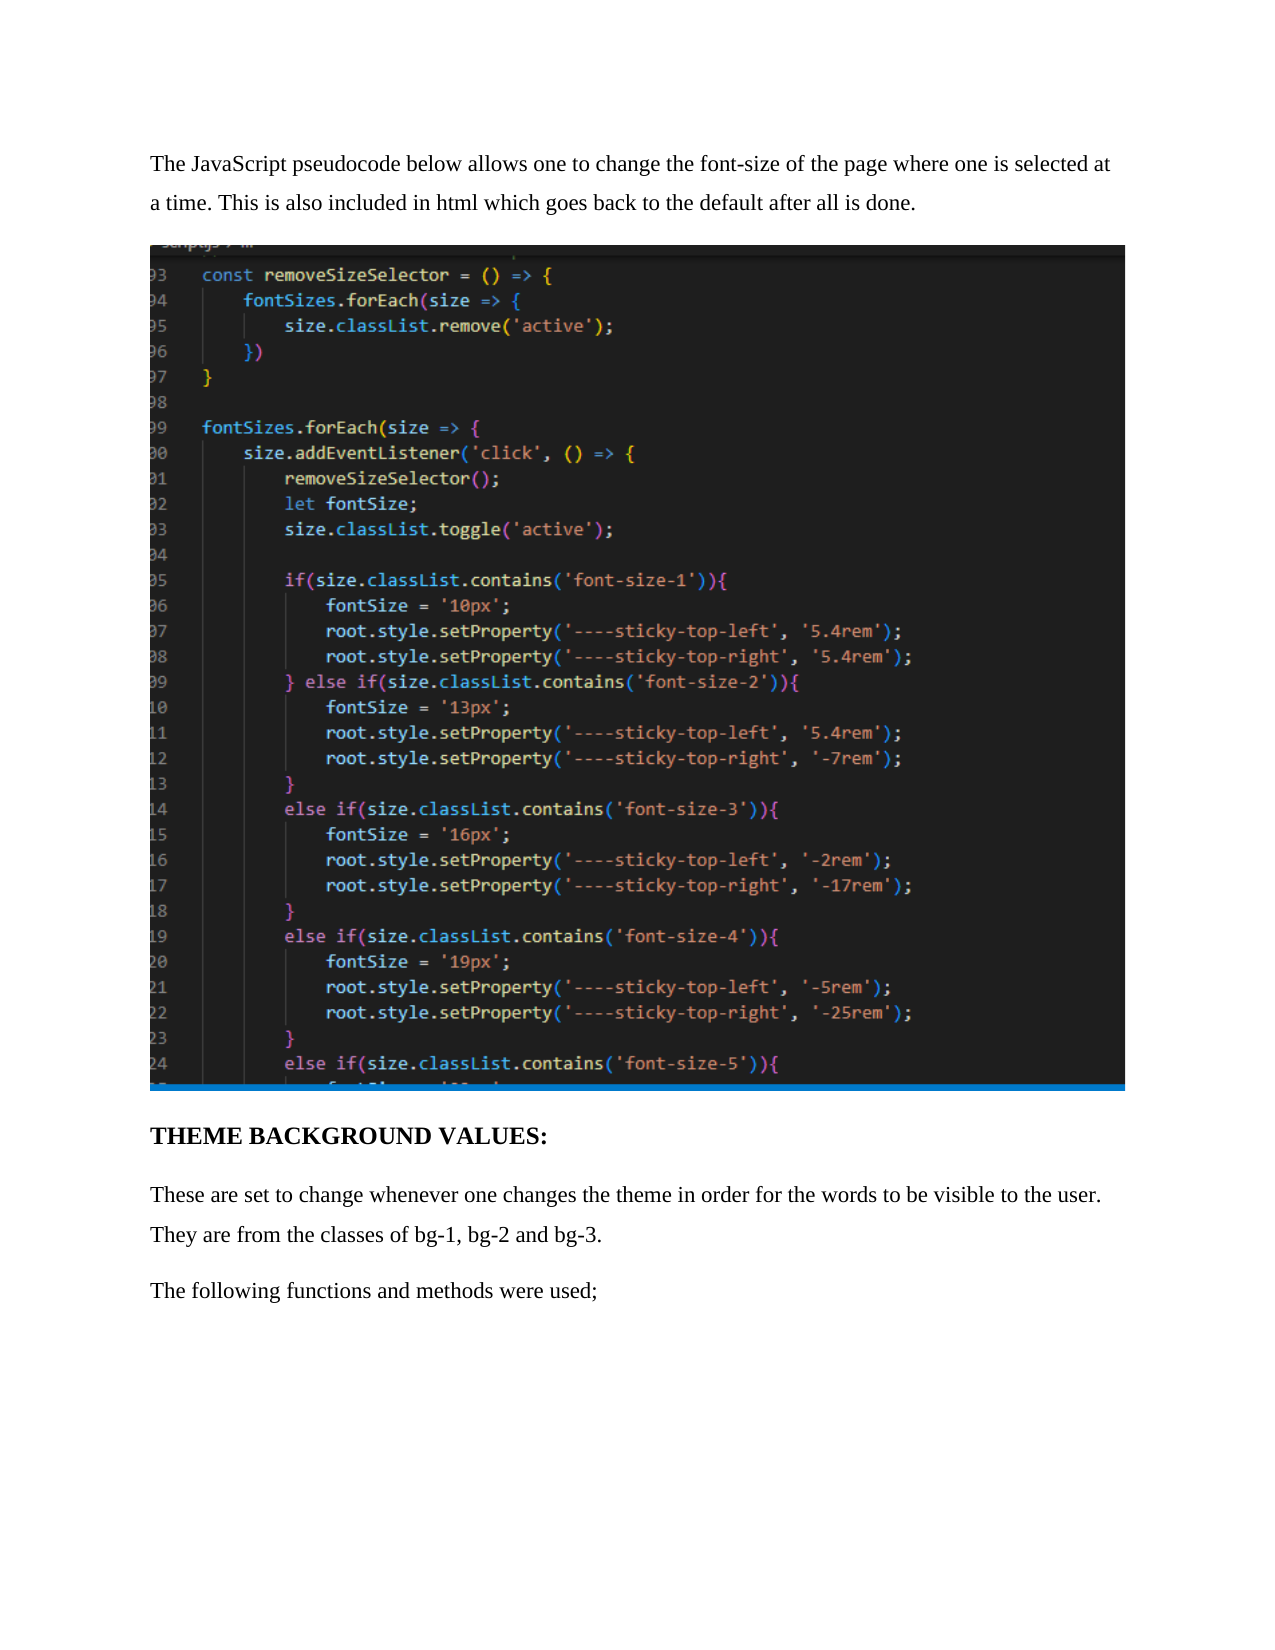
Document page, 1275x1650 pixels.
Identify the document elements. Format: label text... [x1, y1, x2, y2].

text The JavaScript pseudocode below allows one to change the font-size of the page where one is selected at a time. This is also included in html which goes back to the default after all is done. [150, 150, 1125, 216]
text THEME BACKGROUND VALUES: [150, 1121, 1125, 1150]
picture [150, 245, 1125, 1091]
text The following functions and methods were used; [150, 1277, 1125, 1303]
text These are set to change whenever one changes the theme in order for the words to be visible to the user. They are from the classes of bg-1, bg-2 and bg-3. [150, 1181, 1125, 1247]
